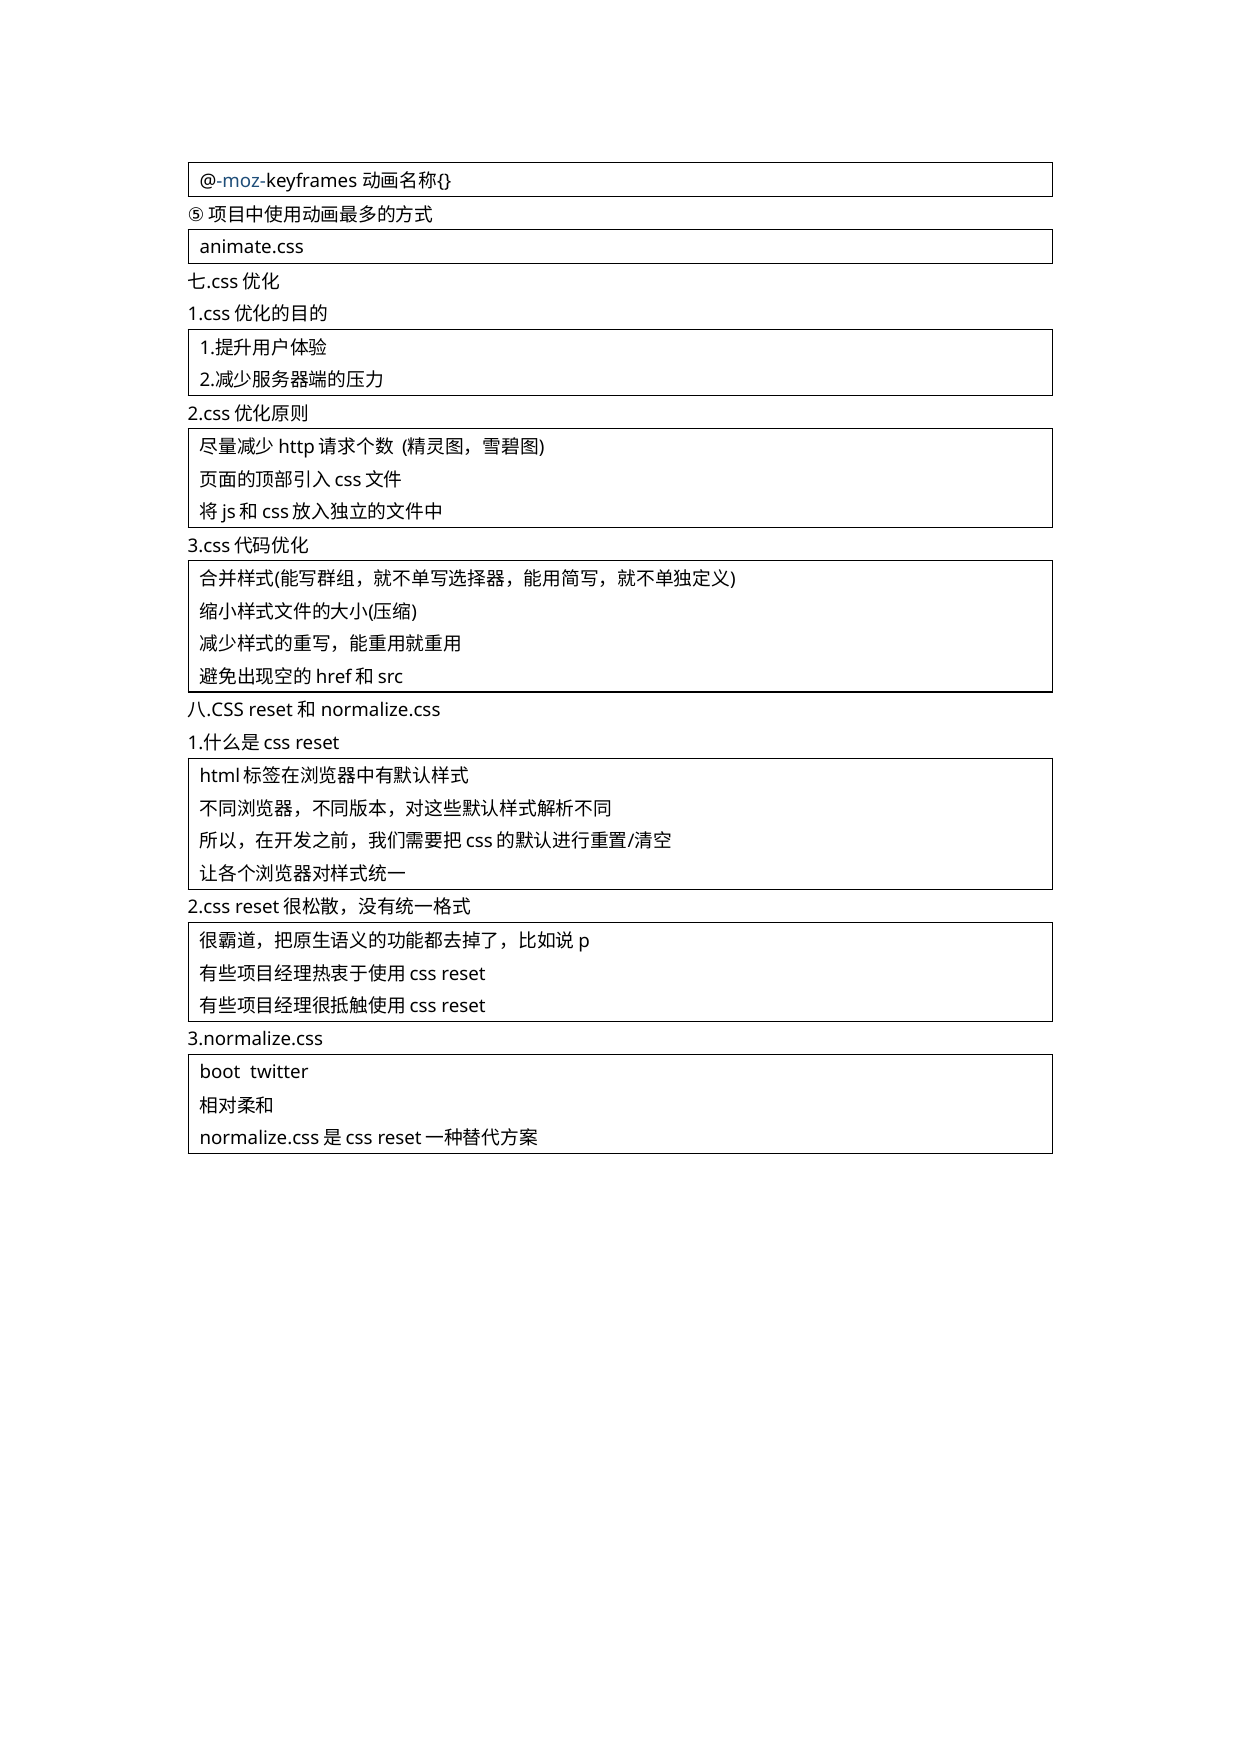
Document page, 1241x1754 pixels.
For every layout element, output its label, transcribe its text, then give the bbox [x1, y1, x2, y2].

table_header animate.css [189, 230, 1052, 263]
text 1.css优化的目的 [187, 296, 1053, 329]
table_header 1.提升用户体验 2.减少服务器端的压力 [189, 330, 1052, 395]
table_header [189, 163, 1052, 196]
table_header 尽量减少http请求个数 (精灵图，雪碧图) 页面的顶部引入css文件 将js和css放入独立的文件中 [189, 429, 1052, 527]
text 3.css代码优化 [187, 528, 1053, 560]
text 2.css reset很松散，没有统一格式 [187, 890, 1053, 922]
text ⑤项目中使用动画最多的方式 [187, 197, 1053, 229]
text 七.css优化 [187, 264, 1053, 296]
text 八.CSS reset 和 normalize.css [187, 692, 1053, 725]
table_header boot twitter 相对柔和 normalize.css是css reset一种替代方案 [189, 1055, 1052, 1153]
table_header 合并样式(能写群组，就不单写选择器，能用简写，就不单独定义) 缩小样式文件的大小(压缩) 减少样式的重写，能重用就重用 避免出现空的href和src [189, 561, 1052, 691]
text 1.什么是css reset [187, 725, 1053, 757]
table_header 很霸道，把原生语义的功能都去掉了，比如说p 有些项目经理热衷于使用css reset 有些项目经理很抵触使用css reset [189, 923, 1052, 1021]
text 2.css优化原则 [187, 396, 1053, 428]
table_header html标签在浏览器中有默认样式 不同浏览器，不同版本，对这些默认样式解析不同 所以，在开发之前，我们需要把css的默认进行重置/清空 让各个浏览器对样式统一 [189, 759, 1052, 888]
text 3.normalize.css [187, 1022, 1053, 1054]
